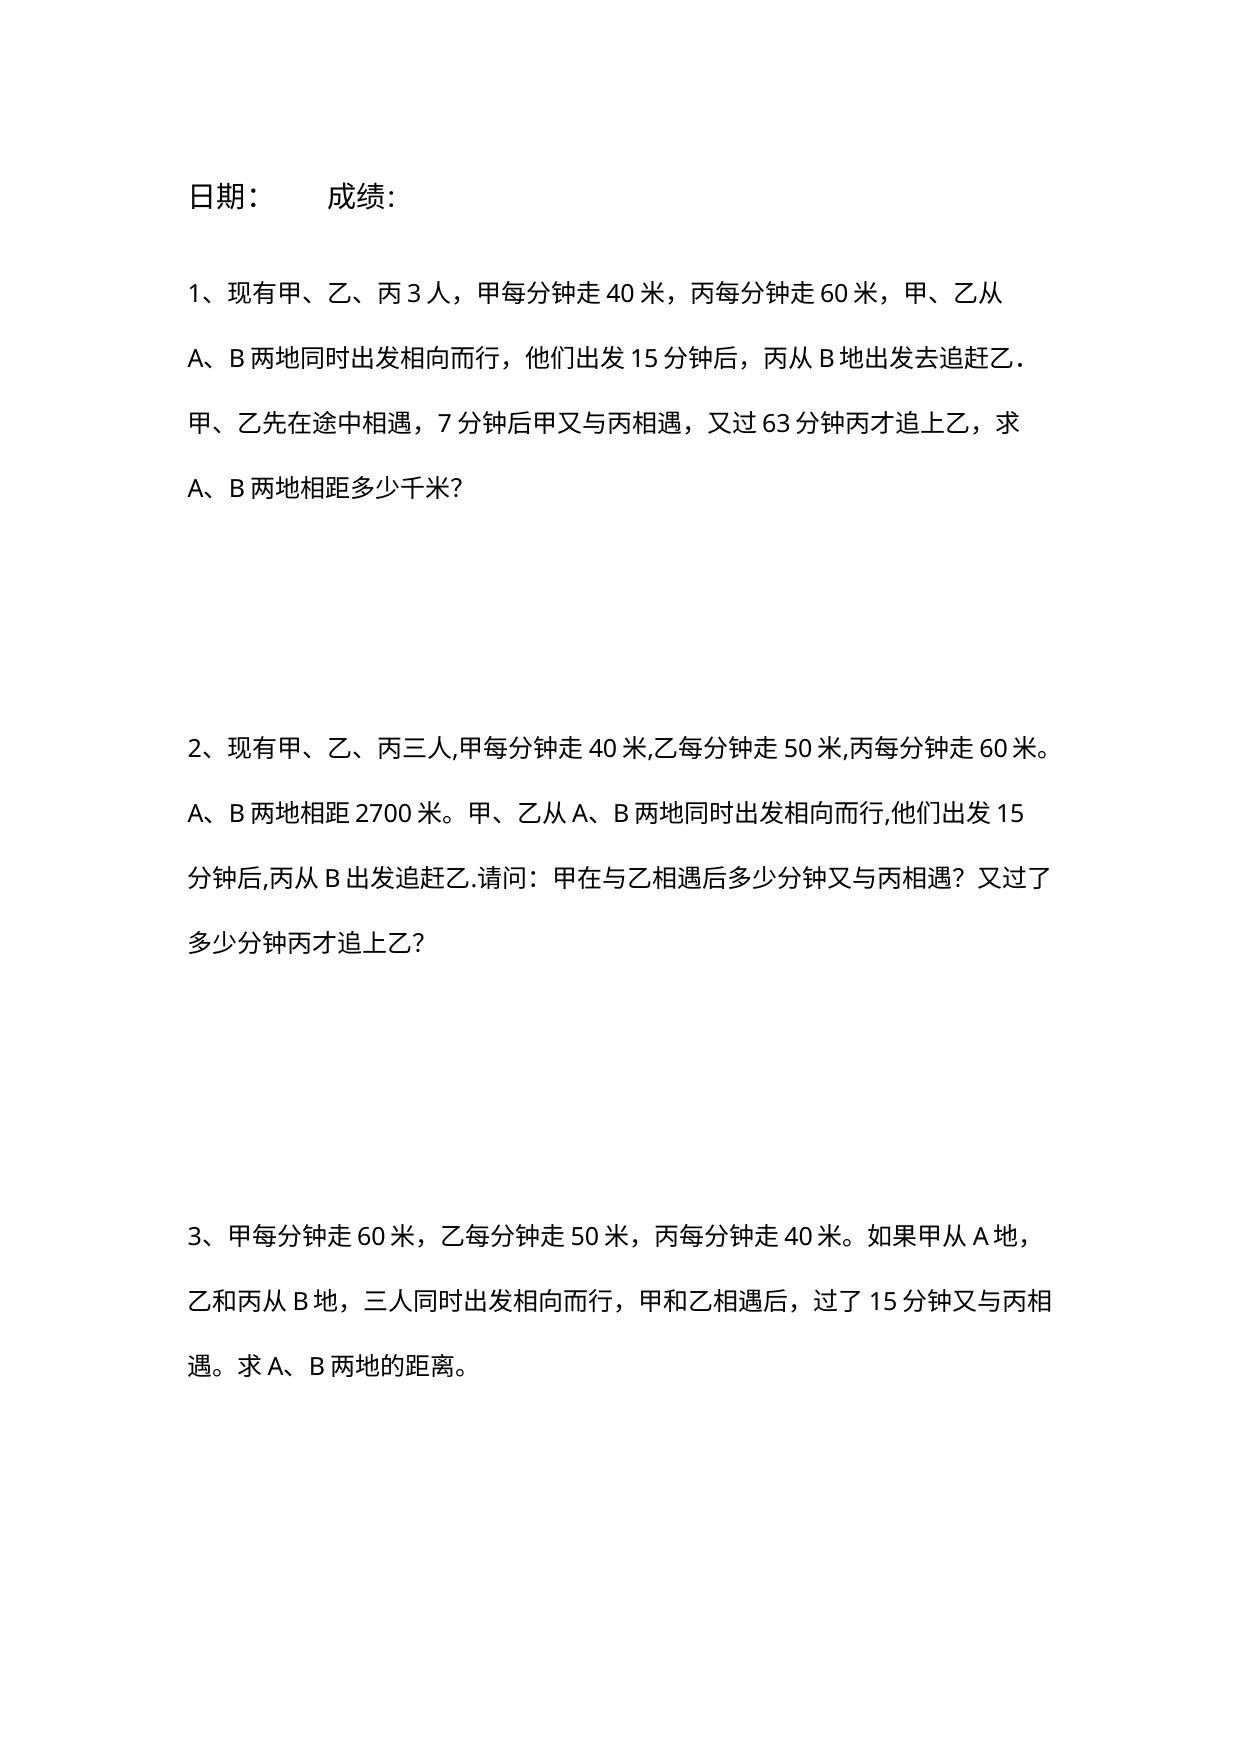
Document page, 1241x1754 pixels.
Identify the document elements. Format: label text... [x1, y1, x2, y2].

text 3、甲每分钟走60米，乙每分钟走50米，丙每分钟走40米。如果甲从A地，乙和丙从B地，三人同时出发相向而行，甲和乙相遇后，过了15分钟又与丙相遇。求A、B两地的距离。 [187, 1202, 1053, 1397]
text 日期： 成绩： [187, 162, 1053, 227]
text 1、现有甲、乙、丙3人，甲每分钟走40米，丙每分钟走60米，甲、乙从A、B两地同时出发相向而行，他们出发15分钟后，丙从B地出发去追赶乙．甲、乙先在途中相遇，7分钟后甲又与丙相遇，又过63分钟丙才追上乙，求A、B两地相距多少千米？ [187, 259, 1053, 519]
text 2、现有甲、乙、丙三人,甲每分钟走40米,乙每分钟走50米,丙每分钟走60米。A、B两地相距2700米。甲、乙从A、B两地同时出发相向而行,他们出发15分钟后,丙从B出发追赶乙.请问：甲在与乙相遇后多少分钟又与丙相遇？又过了多少分钟丙才追上乙？ [187, 714, 1053, 974]
